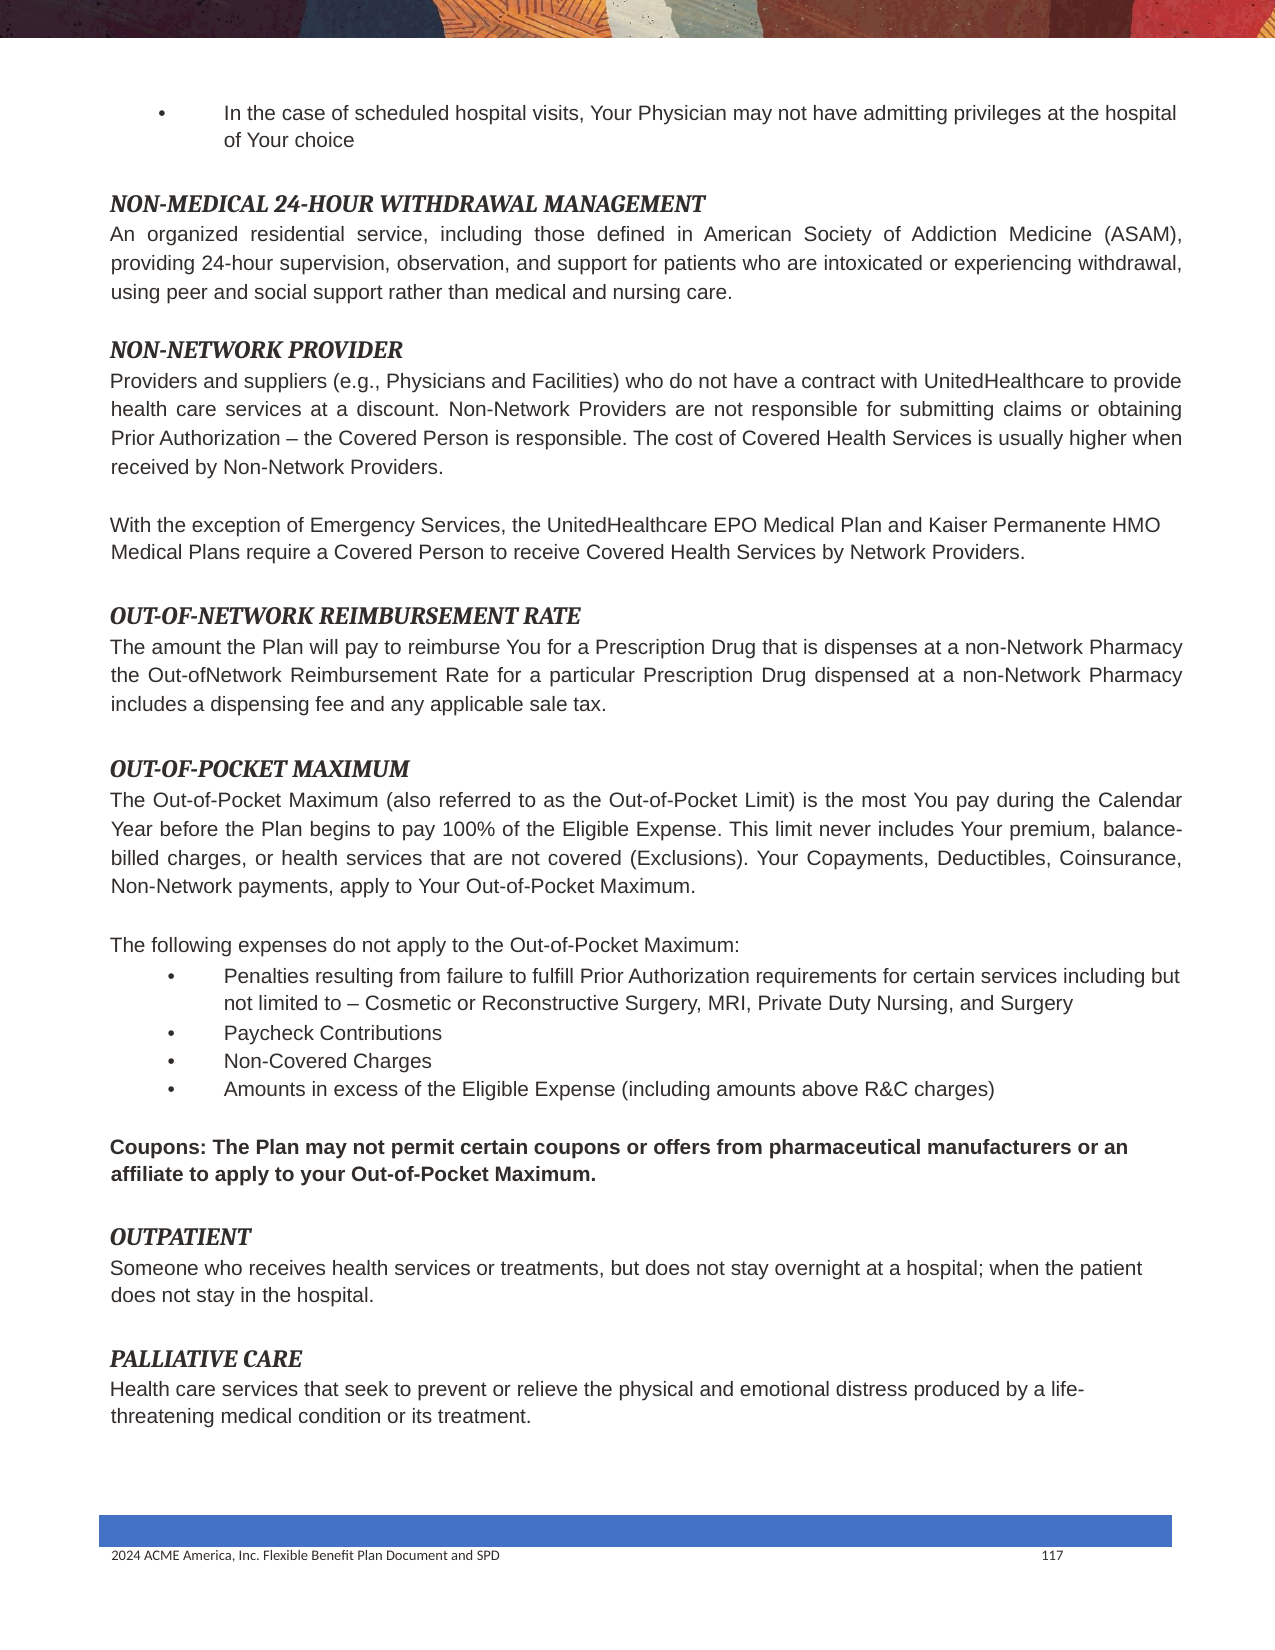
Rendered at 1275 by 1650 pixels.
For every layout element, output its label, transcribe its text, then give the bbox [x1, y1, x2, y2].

text Providers and suppliers (e.g., Physicians and Facilities) who do not have a contract with UnitedHealthcare to provide health care services at a discount. Non-Network Providers are not responsible for submitting claims or obtaining Prior Authorization – the Covered Person is responsible. The cost of Covered Health Services is usually higher when received by Non-Network Providers. [109, 368, 1184, 479]
text Health care services that seek to prevent or relieve the physical and emotional distress produced by a life-threatening medical condition or its treatment. [109, 1377, 1183, 1428]
subtitle PALLIATIVE CARE [109, 1345, 1184, 1373]
text The following expenses do not apply to the Out-of-Pocket Maximum: [109, 932, 1183, 956]
subtitle OUT-OF-POCKET MAXIMUM [109, 755, 1184, 784]
subtitle OUTPATIENT [109, 1223, 1184, 1252]
text Coupons: The Plan may not permit certain coupons or offers from pharmaceutical manufacturers or an affiliate to apply to your Out-of-Pocket Maximum. [109, 1134, 1184, 1185]
subtitle NON-NETWORK PROVIDER [109, 336, 1184, 365]
list Paycheck Contributions [167, 1021, 1183, 1045]
text An organized residential service, including those defined in American Society of Addiction Medicine (ASAM), providing 24-hour supervision, observation, and support for patients who are intoxicated or experiencing withdrawal, using peer and social support rather than medical and nursing care. [109, 222, 1184, 303]
text Someone who receives health services or treatments, but does not stay overnight at a hospital; when the patient does not stay in the hospital. [109, 1256, 1183, 1306]
list Non-Covered Charges [167, 1049, 1183, 1073]
picture [0, 0, 1275, 38]
text The amount the Plan will pay to reimburse You for a Prescription Drug that is dispenses at a non-Network Pharmacy the Out-ofNetwork Reimbursement Rate for a particular Prescription Drug dispensed at a non-Network Pharmacy includes a dispensing fee and any applicable sale tax. [109, 634, 1184, 716]
list In the case of scheduled hospital visits, Your Physician may not have admitting privileges at the hospital of Your choice [158, 101, 1183, 152]
list Amounts in excess of the Eligible Expense (including amounts above R&C charges) [167, 1077, 1183, 1101]
text With the exception of Emergency Services, the UnitedHealthcare EPO Medical Plan and Kaiser Permanente HMO Medical Plans require a Covered Person to receive Covered Health Services by Network Providers. [109, 513, 1183, 564]
list Penalties resulting from failure to fulfill Prior Authorization requirements for certain services including but not limited to – Cosmetic or Reconstructive Surgery, MRI, Private Duty Nursing, and Surgery [167, 964, 1183, 1014]
subtitle NON-MEDICAL 24-HOUR WITHDRAWAL MANAGEMENT [109, 190, 1184, 218]
text The Out-of-Pocket Maximum (also referred to as the Out-of-Pocket Limit) is the most You pay during the Calendar Year before the Plan begins to pay 100% of the Eligible Expense. This limit never includes Your premium, balance-billed charges, or health services that are not covered (Exclusions). Your Copayments, Deductibles, Coinsurance, Non-Network payments, apply to Your Out-of-Pocket Maximum. [109, 788, 1184, 898]
subtitle OUT-OF-NETWORK REIMBURSEMENT RATE [109, 602, 1184, 631]
